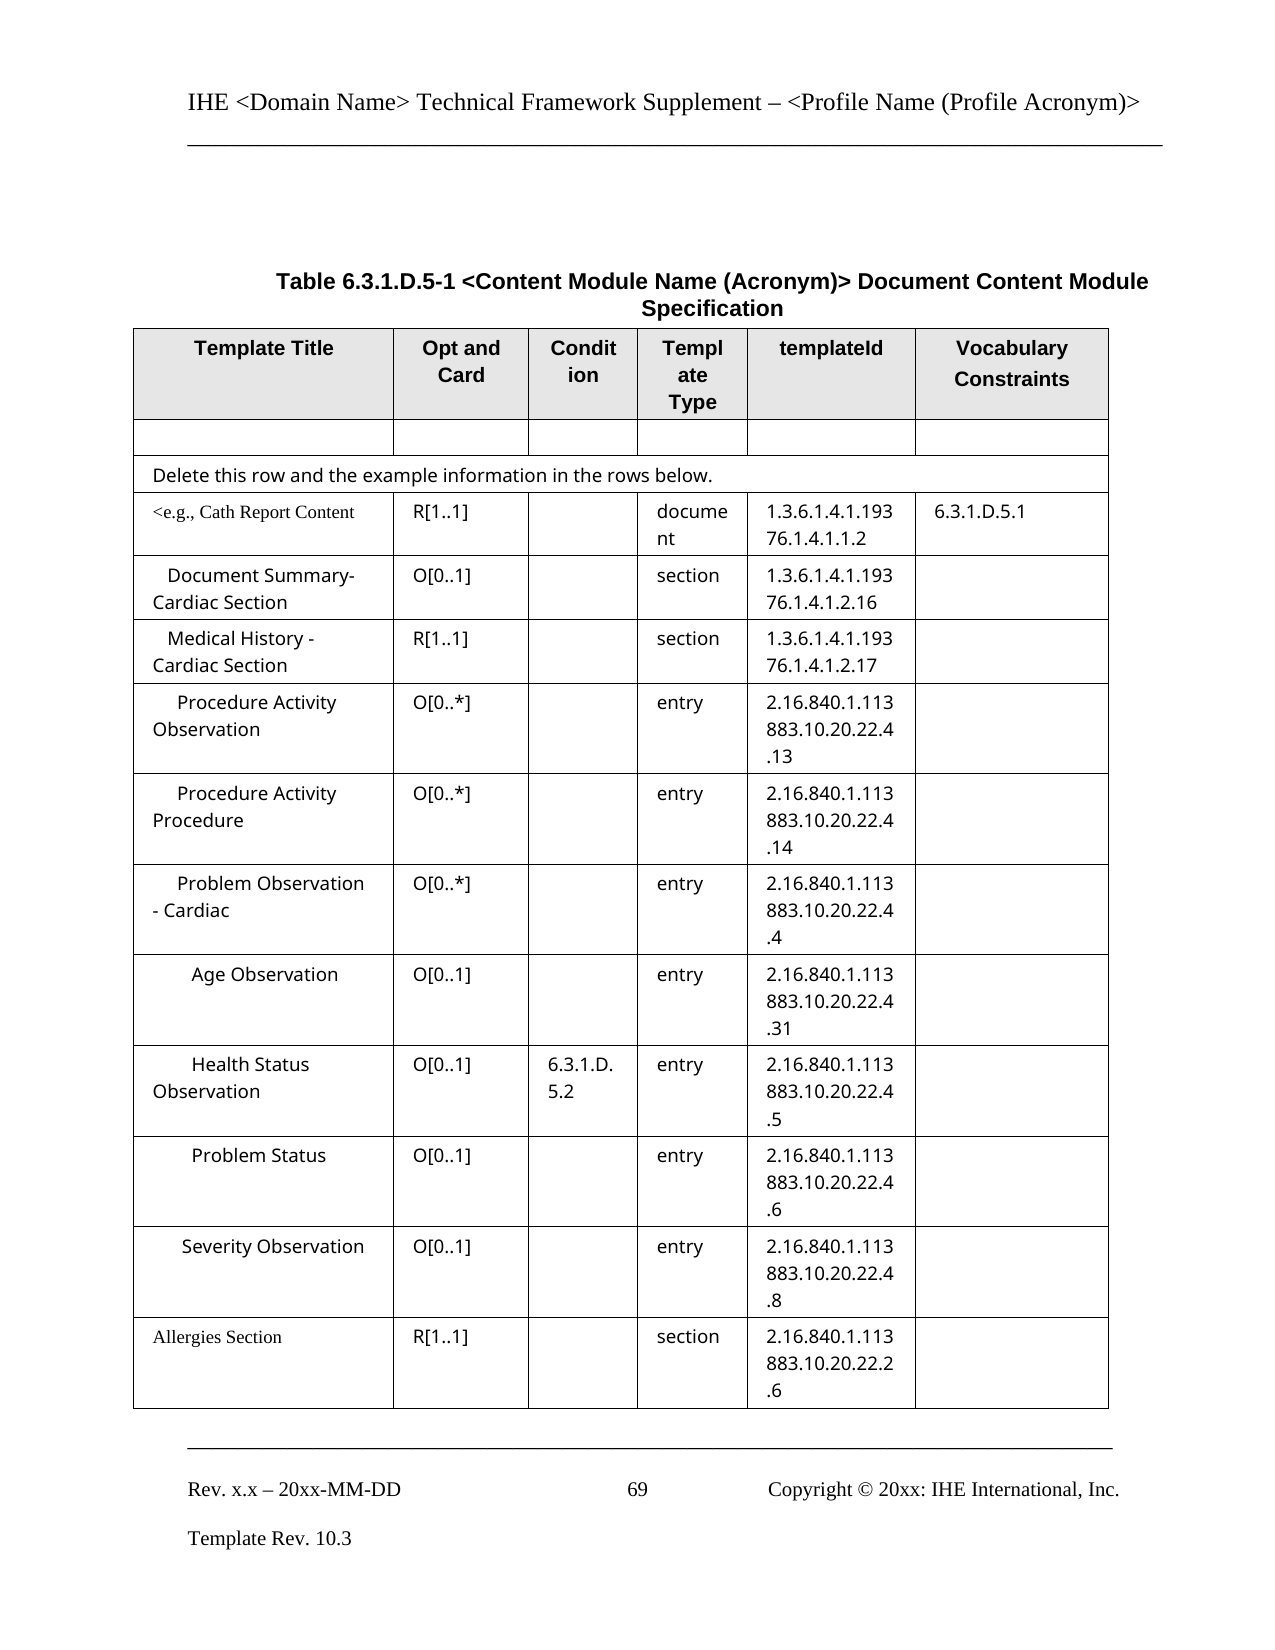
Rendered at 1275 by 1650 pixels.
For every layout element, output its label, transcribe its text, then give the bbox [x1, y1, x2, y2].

table_cell [529, 865, 637, 954]
table_cell Medical History - Cardiac Section [134, 620, 393, 682]
table_cell [638, 420, 747, 455]
table_cell [916, 1137, 1108, 1226]
table_cell [529, 774, 637, 864]
table_cell [529, 493, 637, 555]
table_cell [529, 1227, 637, 1317]
table_header templateId [748, 329, 915, 419]
table_cell 2.16.840.1.113883.10.20.22.2.6 [748, 1318, 915, 1407]
table_cell 2.16.840.1.113883.10.20.22.4.31 [748, 955, 915, 1045]
table_header Condition [529, 329, 637, 419]
table_cell [529, 1318, 637, 1407]
table_cell 2.16.840.1.113883.10.20.22.4.4 [748, 865, 915, 954]
table_cell O[0..1] [394, 1137, 528, 1226]
table_cell [529, 556, 637, 619]
table_header Template Type [638, 329, 747, 419]
table_cell 6.3.1.D.5.2 [529, 1046, 637, 1136]
table_cell Delete this row and the example information in the rows below. [134, 456, 1108, 492]
table_cell entry [638, 865, 747, 954]
table_cell [916, 774, 1108, 864]
table_cell R[1..1] [394, 493, 528, 555]
table_cell [916, 955, 1108, 1045]
table_header Template Title [134, 329, 393, 419]
table_cell 2.16.840.1.113883.10.20.22.4.8 [748, 1227, 915, 1317]
table_cell [748, 420, 915, 455]
table_cell Health Status Observation [134, 1046, 393, 1136]
table_cell entry [638, 774, 747, 864]
title Table 6.3.1.D.5-1 <Content Module Name (Acronym)> Document Content Module Specification [262, 268, 1162, 322]
table_cell [529, 1137, 637, 1226]
table_cell 2.16.840.1.113883.10.20.22.4.13 [748, 684, 915, 773]
table_cell 2.16.840.1.113883.10.20.22.4.5 [748, 1046, 915, 1136]
table_cell section [638, 1318, 747, 1407]
table_cell [134, 420, 393, 455]
table_cell Document Summary-Cardiac Section [134, 556, 393, 619]
table_cell entry [638, 1137, 747, 1226]
table_header Vocabulary Constraints [916, 329, 1108, 419]
table_cell O[0..1] [394, 1046, 528, 1136]
table_cell <e.g., Cath Report Content [134, 493, 393, 555]
table_cell Procedure Activity Procedure [134, 774, 393, 864]
table_cell [916, 684, 1108, 773]
table_cell Severity Observation [134, 1227, 393, 1317]
table_cell O[0..1] [394, 955, 528, 1045]
table_cell 6.3.1.D.5.1 [916, 493, 1108, 555]
table_header Opt and Card [394, 329, 528, 419]
table_cell O[0..*] [394, 774, 528, 864]
table_cell 2.16.840.1.113883.10.20.22.4.14 [748, 774, 915, 864]
table_cell entry [638, 1227, 747, 1317]
table_cell R[1..1] [394, 620, 528, 682]
table_cell [529, 955, 637, 1045]
table_cell [916, 865, 1108, 954]
table_cell [916, 420, 1108, 455]
table_cell 1.3.6.1.4.1.19376.1.4.1.1.2 [748, 493, 915, 555]
table_cell O[0..*] [394, 684, 528, 773]
table_cell [916, 1046, 1108, 1136]
table_cell section [638, 620, 747, 682]
table_cell 1.3.6.1.4.1.19376.1.4.1.2.17 [748, 620, 915, 682]
table_cell [916, 620, 1108, 682]
table_cell document [638, 493, 747, 555]
table_cell entry [638, 684, 747, 773]
table_cell [916, 556, 1108, 619]
table_cell [529, 684, 637, 773]
table_cell O[0..*] [394, 865, 528, 954]
table_cell 1.3.6.1.4.1.19376.1.4.1.2.16 [748, 556, 915, 619]
table_cell [916, 1318, 1108, 1407]
table_cell [529, 420, 637, 455]
table_cell O[0..1] [394, 1227, 528, 1317]
table_cell Age Observation [134, 955, 393, 1045]
table_cell [394, 420, 528, 455]
table_cell section [638, 556, 747, 619]
table_cell 2.16.840.1.113883.10.20.22.4.6 [748, 1137, 915, 1226]
table_cell O[0..1] [394, 556, 528, 619]
table_cell R[1..1] [394, 1318, 528, 1407]
table_cell [916, 1227, 1108, 1317]
table_cell Problem Status [134, 1137, 393, 1226]
table_cell Allergies Section [134, 1318, 393, 1407]
table_cell [529, 620, 637, 682]
table_cell Problem Observation - Cardiac [134, 865, 393, 954]
table_cell entry [638, 1046, 747, 1136]
table_cell Procedure Activity Observation [134, 684, 393, 773]
table_cell entry [638, 955, 747, 1045]
